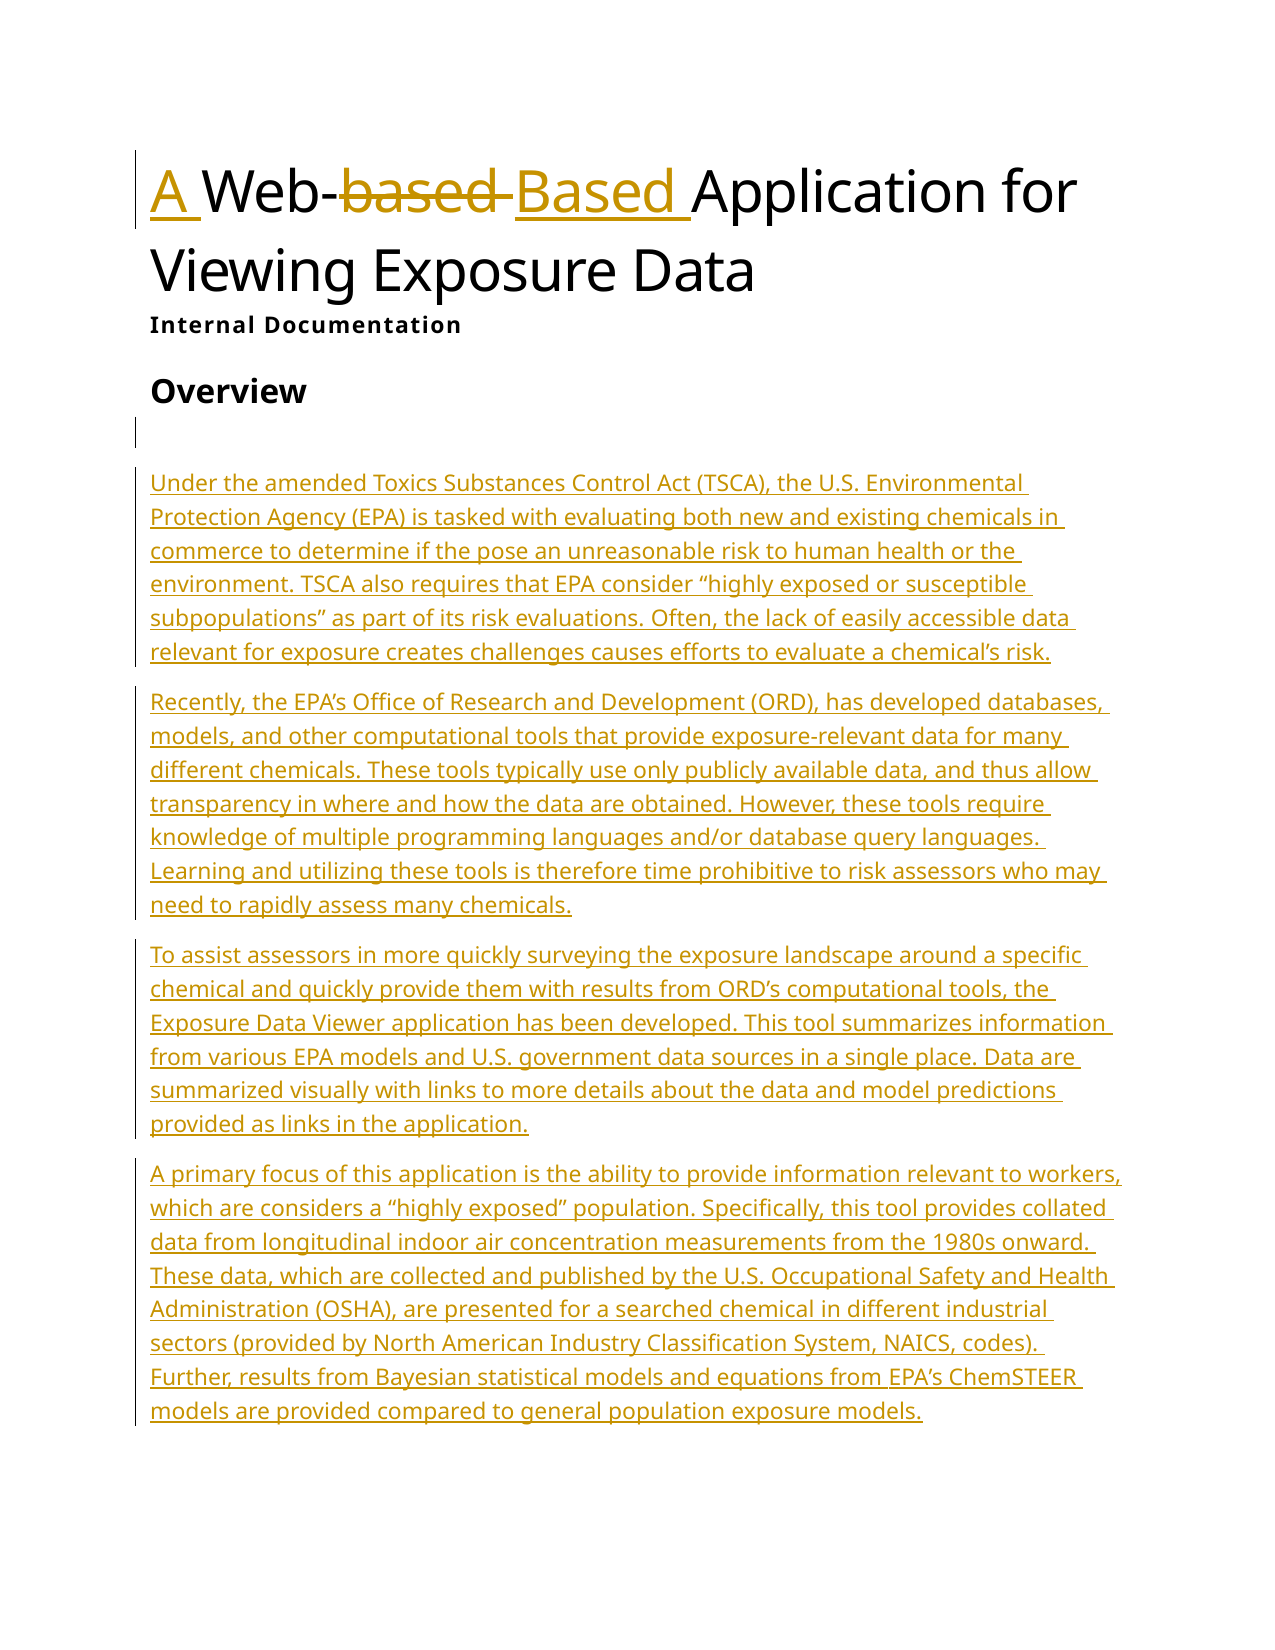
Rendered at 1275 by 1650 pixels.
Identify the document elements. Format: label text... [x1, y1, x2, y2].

subtitle Overview [150, 368, 1125, 413]
subtitle Internal Documentation [150, 309, 1125, 340]
title Web-Application for Viewing Exposure Data [150, 150, 1125, 309]
